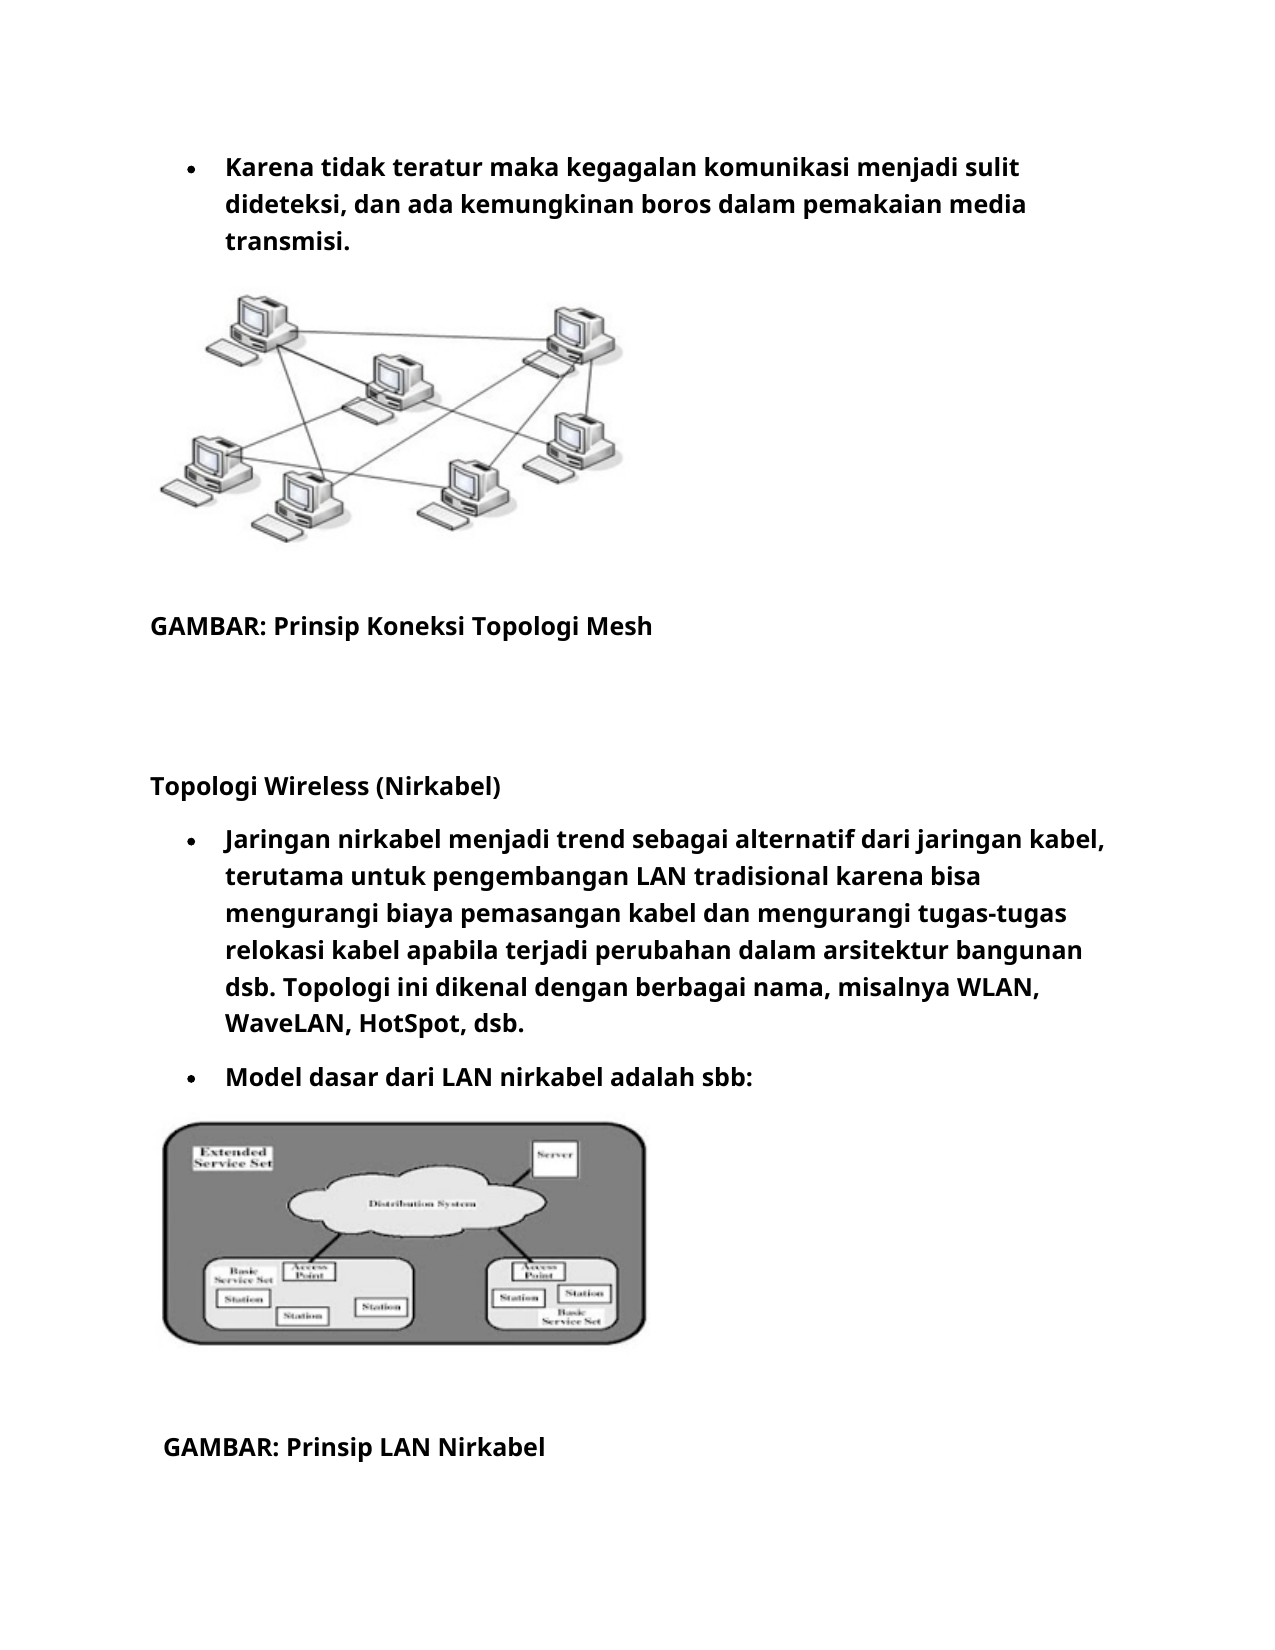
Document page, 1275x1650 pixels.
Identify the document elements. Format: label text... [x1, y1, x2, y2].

list Karena tidak teratur maka kegagalan komunikasi menjadi sulit dideteksi, dan ada kemungkinan boros dalam pemakaian media transmisi. [187, 150, 1125, 258]
text Topologi Wireless (Nirkabel) [150, 769, 1125, 803]
list Model dasar dari LAN nirkabel adalah sbb: [187, 1059, 1125, 1093]
text GAMBAR: Prinsip Koneksi Topologi Mesh [150, 608, 1125, 642]
text GAMBAR: Prinsip LAN Nirkabel [150, 1430, 1125, 1464]
picture [150, 277, 631, 590]
list Jaringan nirkabel menjadi trend sebagai alternatif dari jaringan kabel, terutama untuk pengembangan LAN tradisional karena bisa mengurangi biaya pemasangan kabel dan mengurangi tugas-tugas relokasi kabel apabila terjadi perubahan dalam arsitektur bangunan dsb. Topologi ini dikenal dengan berbagai nama, misalnya WLAN, WaveLAN, HotSpot, dsb. [187, 822, 1125, 1040]
picture [150, 1112, 650, 1358]
